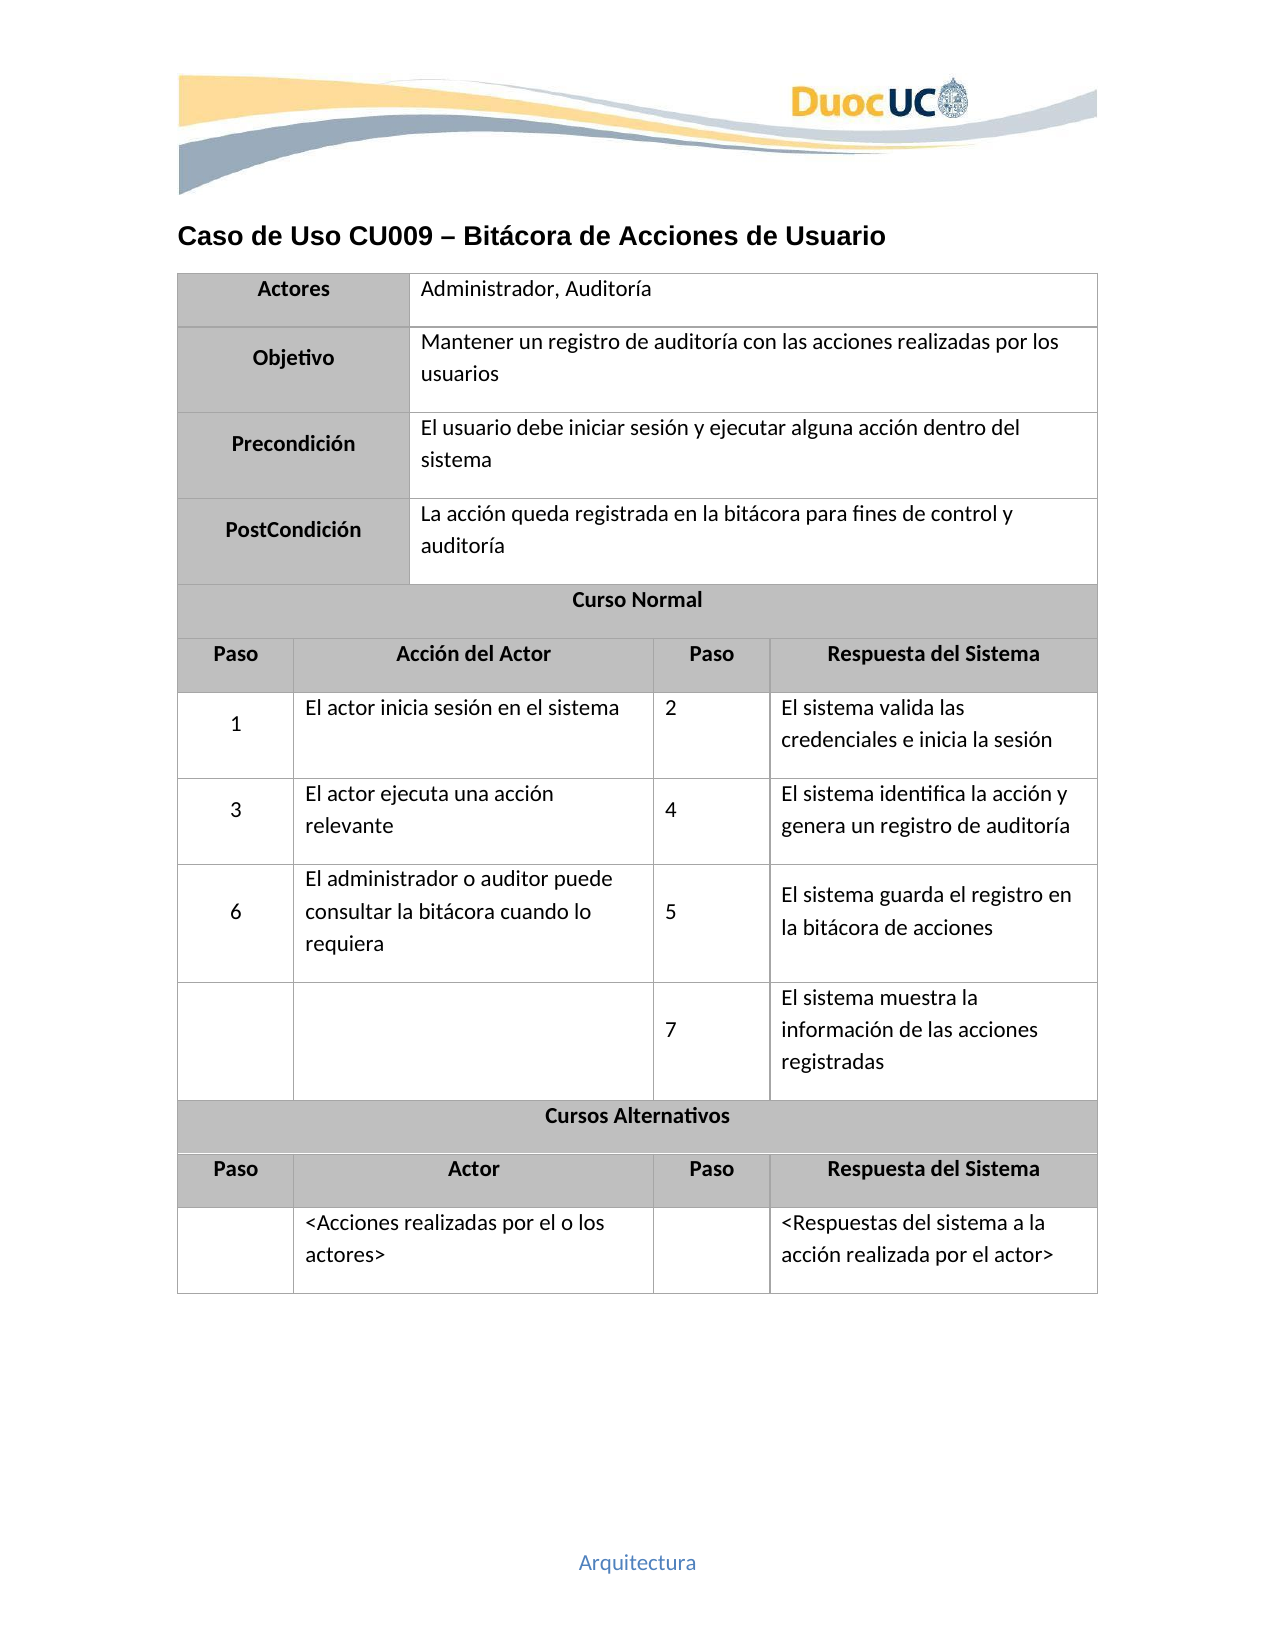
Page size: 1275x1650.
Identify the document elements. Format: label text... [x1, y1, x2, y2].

table_cell 2 [654, 693, 769, 778]
table_cell 4 [654, 779, 769, 863]
table_cell 1 [178, 693, 293, 778]
table_cell Acción del Actor [294, 639, 653, 692]
table_cell Actor [294, 1155, 653, 1207]
table_cell <Acciones realizadas por el o los actores> [294, 1208, 653, 1293]
table_cell <Respuestas del sistema a la acción realizada por el actor> [771, 1208, 1097, 1293]
table_cell Respuesta del Sistema [771, 639, 1097, 692]
table_header Actores [178, 274, 409, 326]
table_cell El actor inicia sesión en el sistema [294, 693, 653, 778]
table_cell Respuesta del Sistema [771, 1155, 1097, 1207]
table_cell El actor ejecuta una acción relevante [294, 779, 653, 863]
table_cell 7 [654, 983, 769, 1100]
table_cell El administrador o auditor puede consultar la bitácora cuando lo requiera [294, 865, 653, 982]
table_cell Paso [178, 639, 293, 692]
table_cell Mantener un registro de auditoría con las acciones realizadas por los usuarios [410, 328, 1097, 412]
table_cell El usuario debe iniciar sesión y ejecutar alguna acción dentro del sistema [410, 413, 1097, 498]
table_cell 3 [178, 779, 293, 863]
table_cell [178, 983, 293, 1100]
table_cell El sistema guarda el registro en la bitácora de acciones [771, 865, 1097, 982]
table_cell Paso [654, 1155, 769, 1207]
table_cell PostCondición [178, 499, 409, 584]
subtitle Caso de Uso CU009 – Bitácora de Acciones de Usuario [177, 219, 1098, 251]
table_cell 5 [654, 865, 769, 982]
table_cell Curso Normal [178, 585, 1097, 638]
table_cell [654, 1208, 769, 1293]
table_cell El sistema valida las credenciales e inicia la sesión [771, 693, 1097, 778]
table_cell [178, 1208, 293, 1293]
table_cell El sistema identifica la acción y genera un registro de auditoría [771, 779, 1097, 863]
table_cell Paso [178, 1155, 293, 1207]
table_header Administrador, Auditoría [410, 274, 1097, 326]
table_cell Objetivo [178, 328, 409, 412]
table_cell Precondición [178, 413, 409, 498]
table_cell Cursos Alternativos [178, 1101, 1097, 1153]
table_cell 6 [178, 865, 293, 982]
table_cell La acción queda registrada en la bitácora para fines de control y auditoría [410, 499, 1097, 584]
table_cell Paso [654, 639, 769, 692]
table_cell El sistema muestra la información de las acciones registradas [771, 983, 1097, 1100]
picture [177, 73, 1098, 195]
table_cell [294, 983, 653, 1100]
